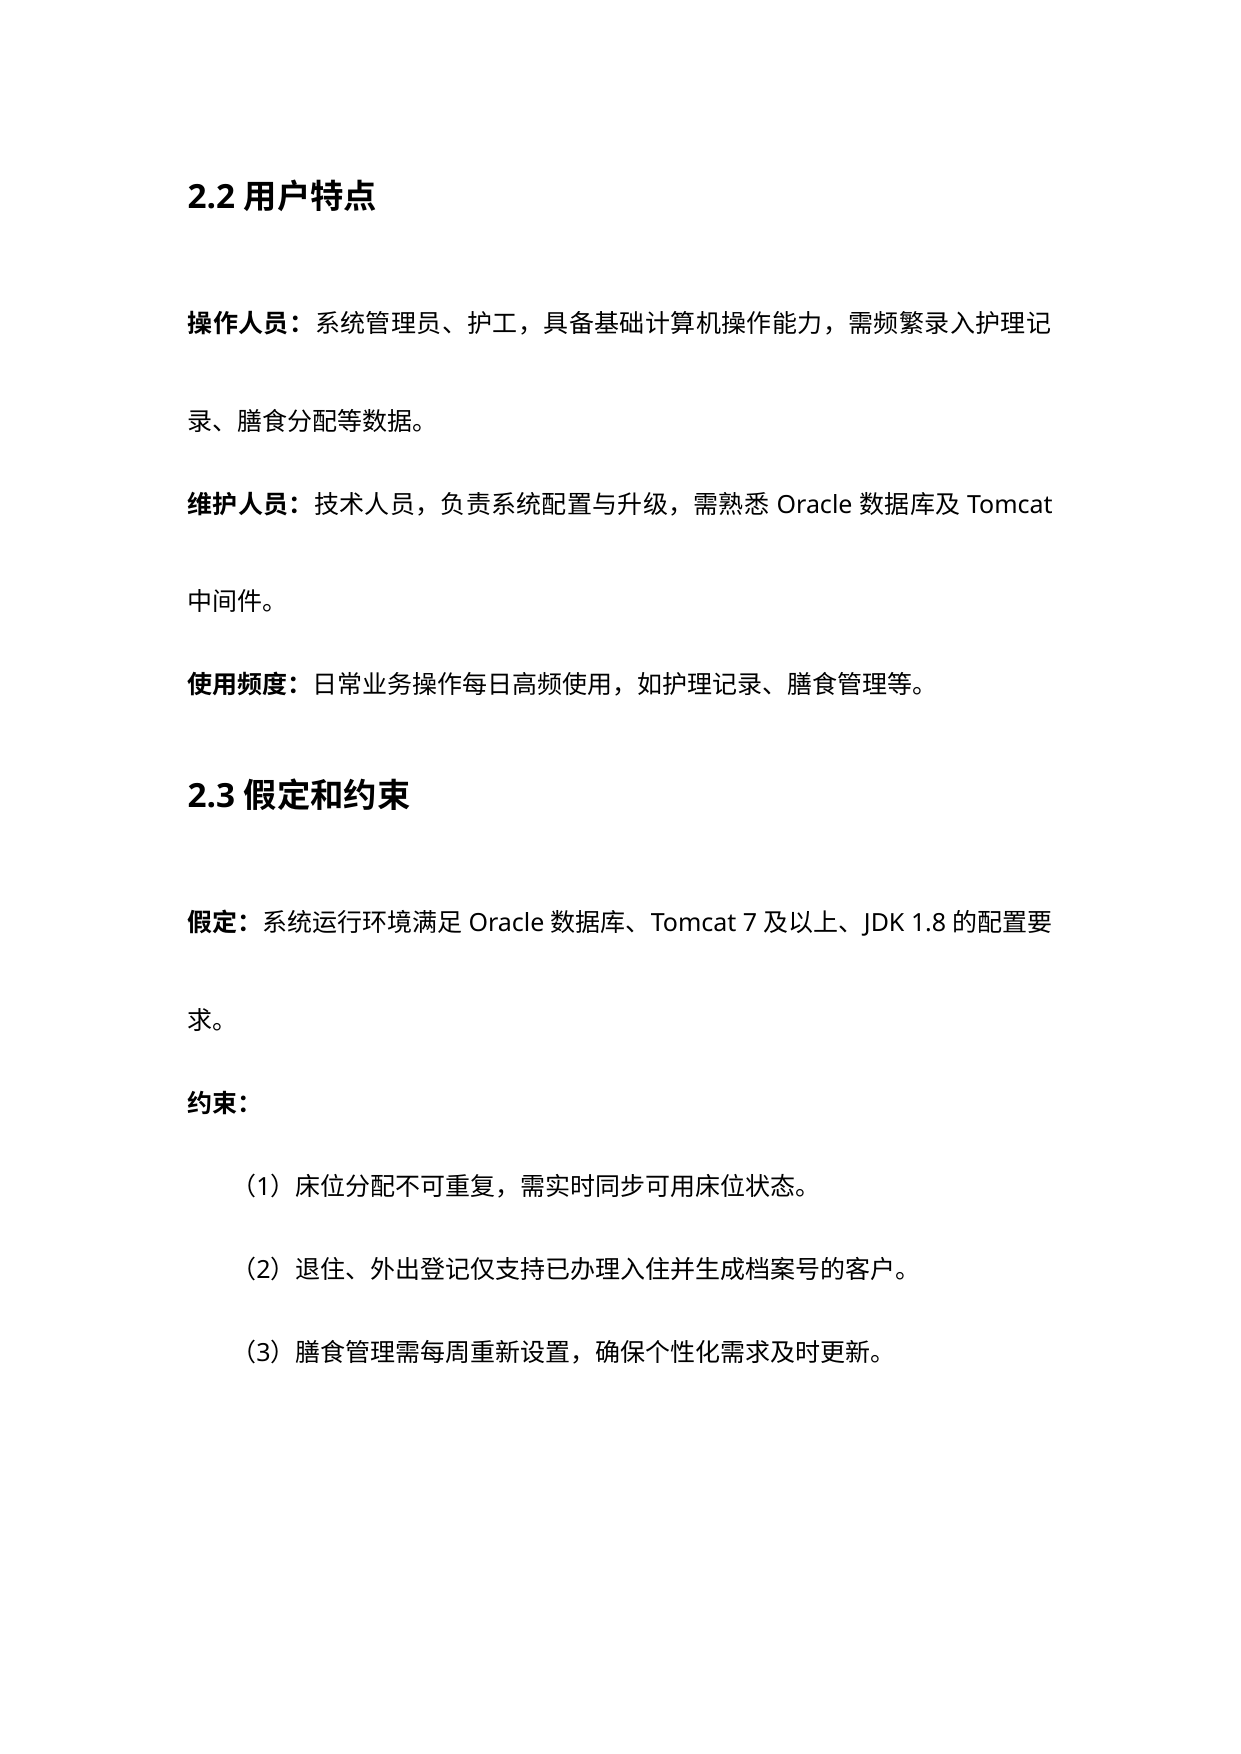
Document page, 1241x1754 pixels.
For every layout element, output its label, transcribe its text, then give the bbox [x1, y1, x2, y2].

subtitle 2.2 用户特点 [187, 162, 1053, 227]
text 假定：系统运行环境满足 Oracle 数据库、Tomcat 7 及以上、JDK 1.8 的配置要求。 [187, 888, 1053, 1051]
text 约束： [187, 1069, 1053, 1134]
text （1）床位分配不可重复，需实时同步可用床位状态。 [187, 1152, 1053, 1217]
text 操作人员：系统管理员、护工，具备基础计算机操作能力，需频繁录入护理记录、膳食分配等数据。 [187, 289, 1053, 452]
subtitle 2.3 假定和约束 [187, 761, 1053, 826]
text （3）膳食管理需每周重新设置，确保个性化需求及时更新。 [187, 1318, 1053, 1383]
text 维护人员：技术人员，负责系统配置与升级，需熟悉 Oracle 数据库及 Tomcat 中间件。 [187, 470, 1053, 632]
text （2）退住、外出登记仅支持已办理入住并生成档案号的客户。 [187, 1235, 1053, 1300]
text 使用频度：日常业务操作每日高频使用，如护理记录、膳食管理等。 [187, 651, 1053, 716]
